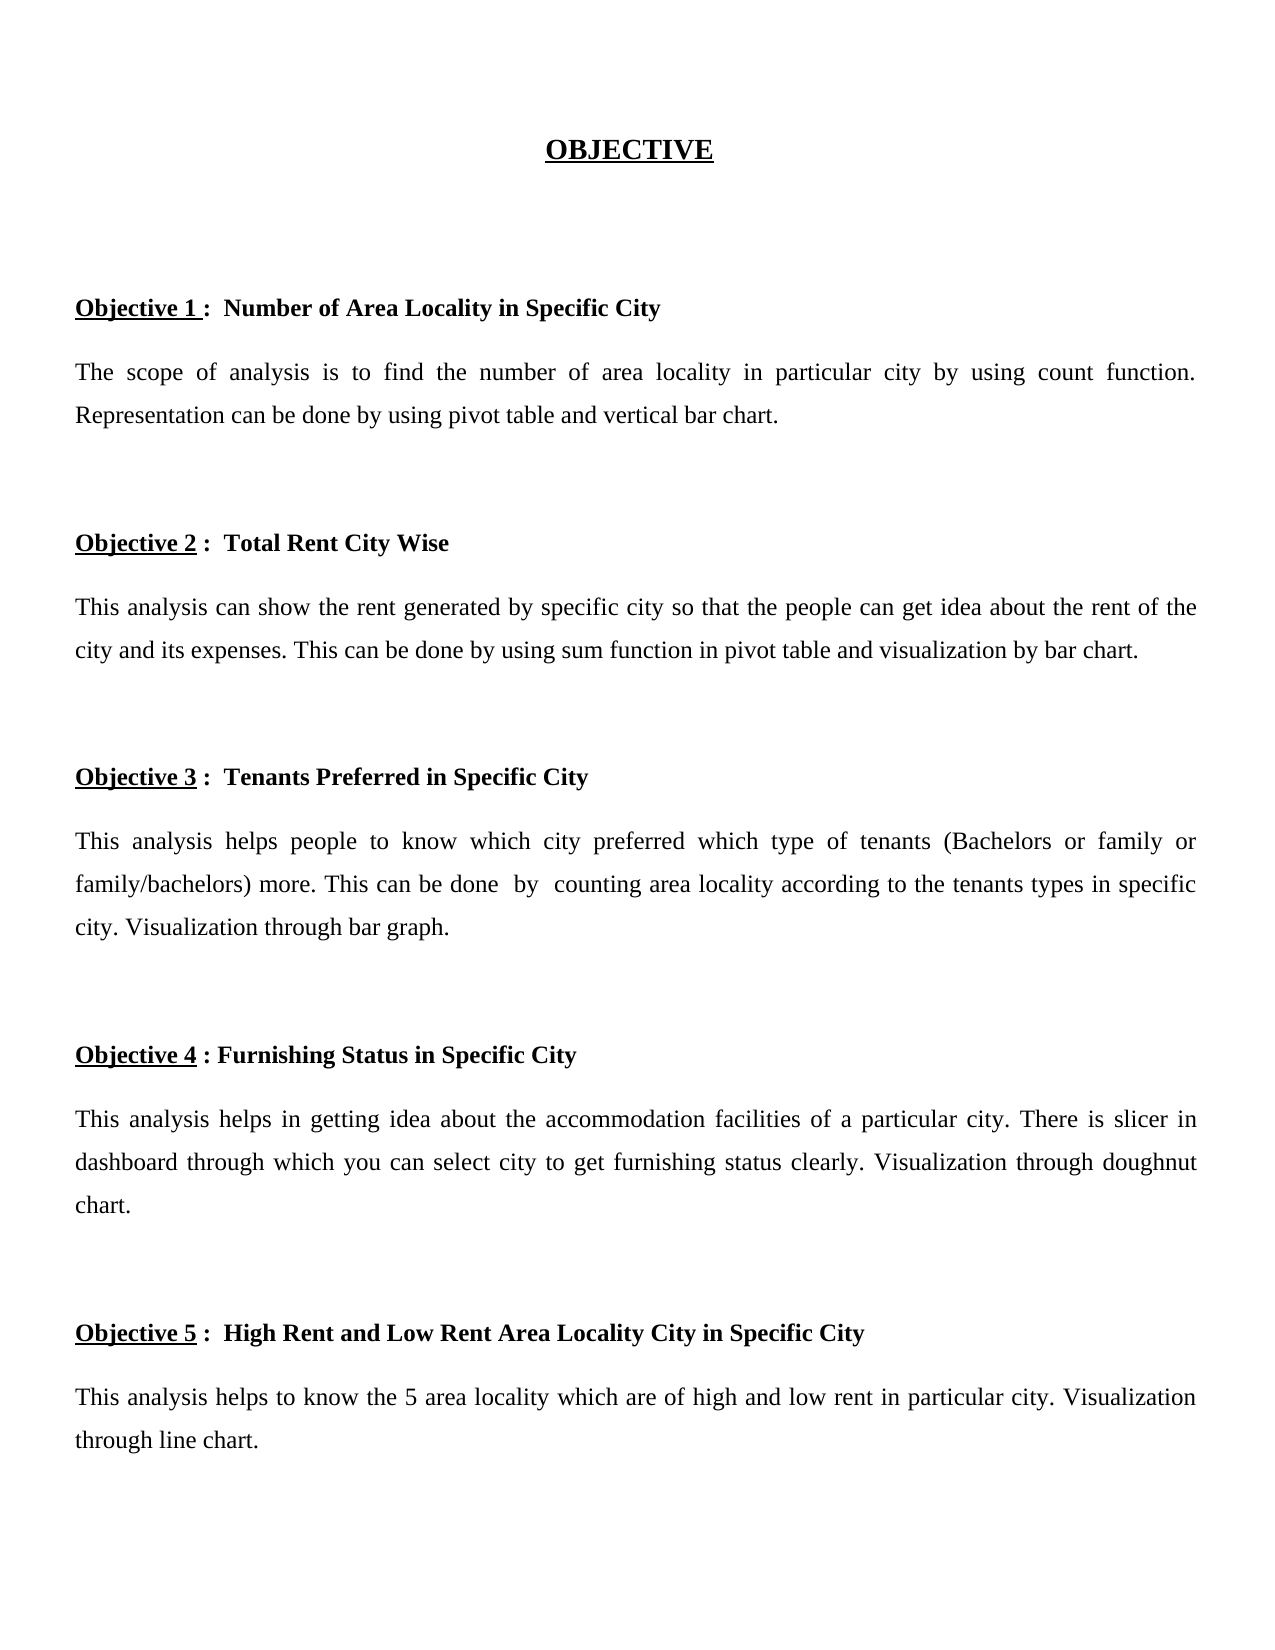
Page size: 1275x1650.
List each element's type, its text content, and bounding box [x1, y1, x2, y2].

text Objective 4 : Furnishing Status in Specific City [75, 1040, 1198, 1069]
text This analysis helps in getting idea about the accommodation facilities of a particular city. There is slicer in dashboard through which you can select city to get furnishing status clearly. Visualization through doughnut chart. [75, 1104, 1198, 1219]
text This analysis helps people to know which city preferred which type of tenants (Bachelors or family or family/bachelors) more. This can be done by counting area locality according to the tenants types in specific city. Visualization through bar graph. [75, 826, 1198, 941]
text This analysis helps to know the 5 area locality which are of high and low rent in particular city. Visualization through line chart. [75, 1382, 1198, 1454]
text Objective 1 : Number of Area Locality in Specific City [75, 293, 1198, 322]
text This analysis can show the rent generated by specific city so that the people can get idea about the rent of the city and its expenses. This can be done by using sum function in pivot table and visualization by bar chart. [75, 592, 1198, 664]
text OBJECTIVE [238, 132, 919, 166]
text Objective 5 : High Rent and Low Rent Area Locality City in Specific City [75, 1318, 1198, 1347]
text Objective 2 : Total Rent City Wise [75, 528, 1198, 557]
text Objective 3 : Tenants Preferred in Specific City [75, 762, 1198, 791]
text The scope of analysis is to find the number of area locality in particular city by using count function. Representation can be done by using pivot table and vertical bar chart. [75, 357, 1198, 429]
